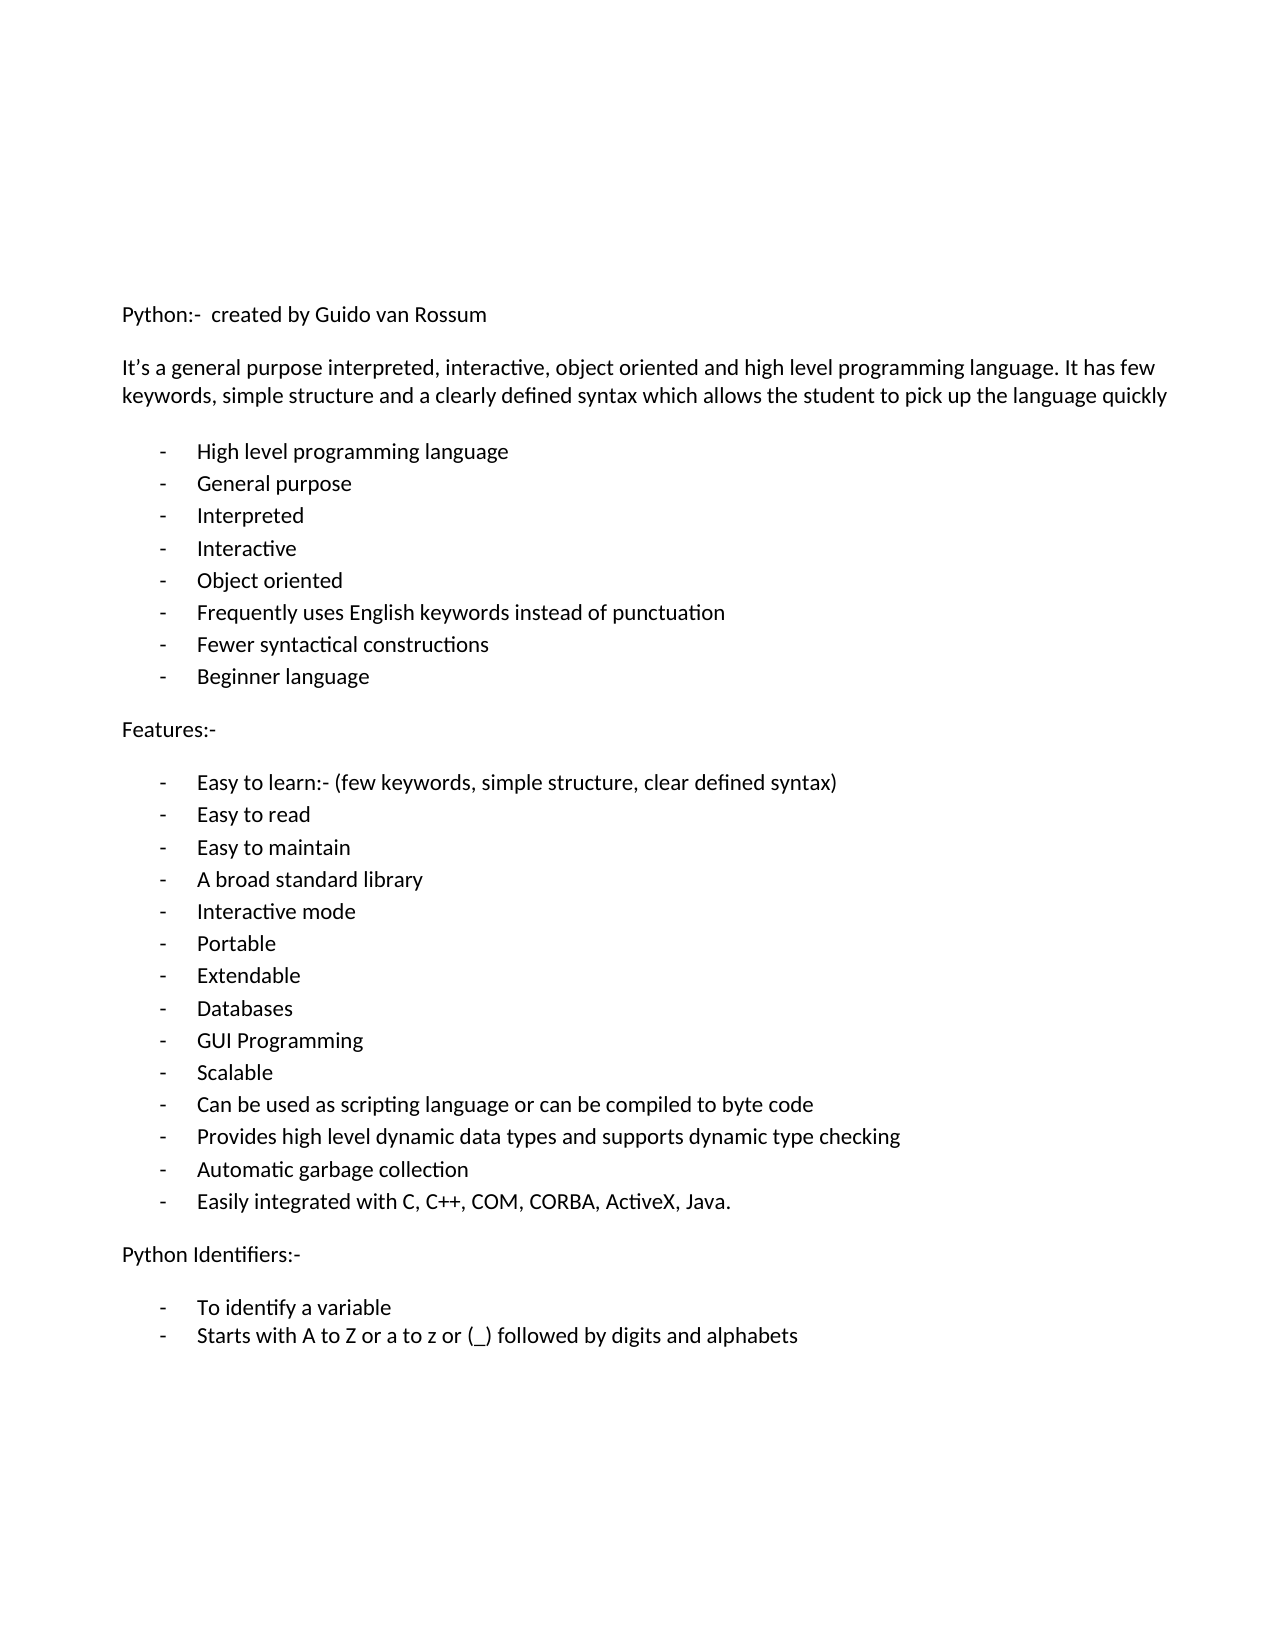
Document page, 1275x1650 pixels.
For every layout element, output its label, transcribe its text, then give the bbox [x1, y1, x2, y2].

list Easily integrated with C, C++, COM, CORBA, ActiveX, Java. [159, 1187, 1172, 1215]
list Interactive mode [159, 897, 1172, 925]
list Automatic garbage collection [159, 1155, 1172, 1183]
text Python:- created by Guido van Rossum [122, 300, 1172, 328]
list Extendable [159, 962, 1172, 989]
list Easy to read [159, 801, 1172, 829]
list Provides high level dynamic data types and supports dynamic type checking [159, 1122, 1172, 1151]
list To identify a variable [159, 1293, 1172, 1321]
text It’s a general purpose interpreted, interactive, object oriented and high level programming language. It has few keywords, simple structure and a clearly defined syntax which allows the student to pick up the language quickly [122, 353, 1172, 409]
list Fewer syntactical constructions [159, 630, 1172, 658]
list Starts with A to Z or a to z or (_) followed by digits and alphabets [159, 1321, 1172, 1349]
list Easy to maintain [159, 833, 1172, 861]
list Easy to learn:- (few keywords, simple structure, clear defined syntax) [159, 768, 1172, 796]
list Scalable [159, 1058, 1172, 1086]
list Frequently uses English keywords instead of punctuation [159, 598, 1172, 626]
list Beginner language [159, 662, 1172, 690]
text Python Identifiers:- [122, 1240, 1172, 1268]
list High level programming language [159, 437, 1172, 465]
list Can be used as scripting language or can be compiled to byte code [159, 1090, 1172, 1118]
list A broad standard library [159, 865, 1172, 893]
list General purpose [159, 469, 1172, 497]
text Features:- [122, 715, 1172, 743]
list Interactive [159, 534, 1172, 562]
list Portable [159, 929, 1172, 957]
list Interpreted [159, 501, 1172, 529]
list Databases [159, 994, 1172, 1022]
list GUI Programming [159, 1026, 1172, 1054]
list Object oriented [159, 566, 1172, 594]
